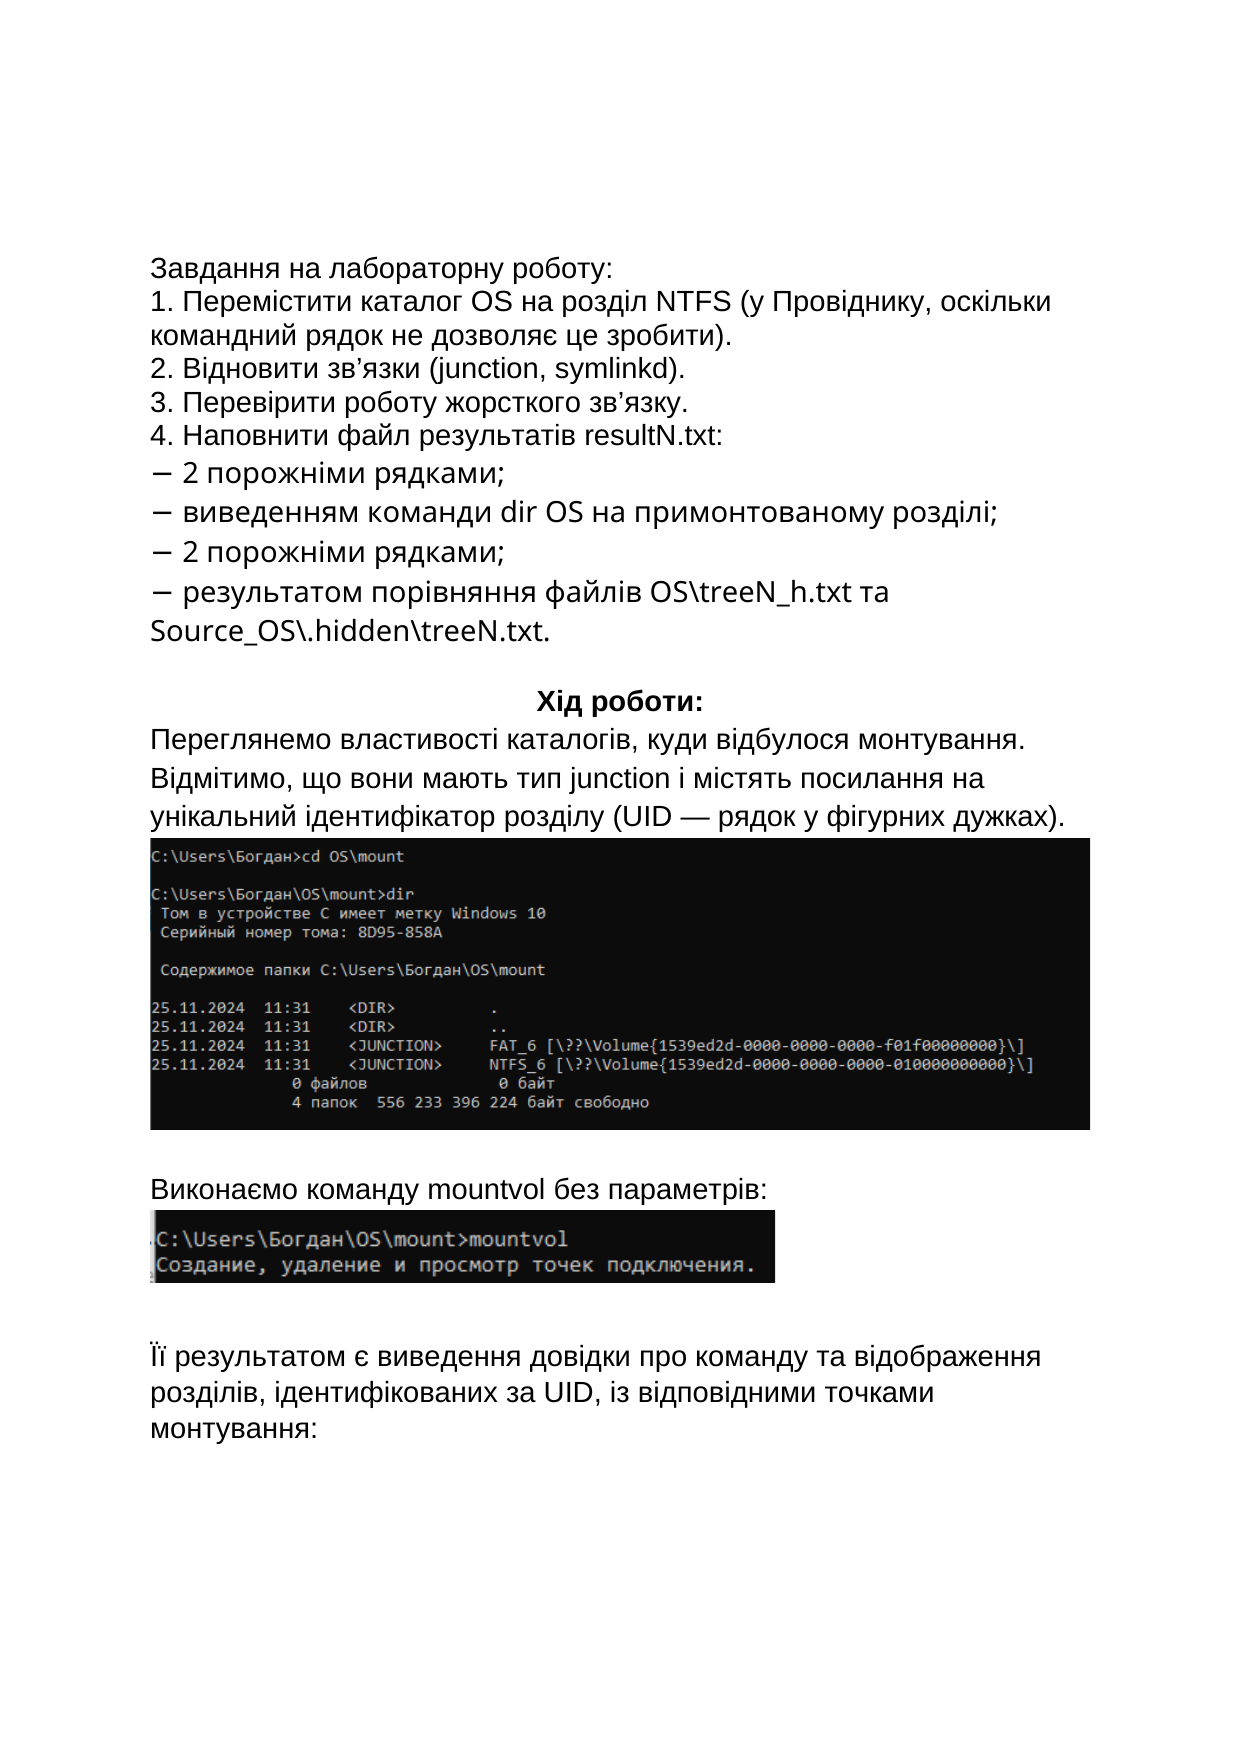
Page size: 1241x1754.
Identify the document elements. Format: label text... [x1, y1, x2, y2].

text 1. Перемістити каталог OS на розділ NTFS (у Провіднику, оскільки командний рядок не дозволяє це зробити). [150, 284, 1090, 351]
text Виконаємо команду mountvol без параметрів: [150, 1172, 1090, 1206]
text 3. Перевірити роботу жорсткого зв’язку. [150, 385, 1090, 418]
text 2. Відновити зв’язки (junction, symlinkd). [150, 351, 1090, 385]
text Хід роботи: [150, 684, 1090, 717]
text − виведенням команди dir OS на примонтованому розділі; [150, 492, 1090, 531]
picture [150, 1210, 775, 1283]
text − 2 порожніми рядками; [150, 452, 1090, 492]
picture [150, 838, 1091, 1130]
text Її результатом є виведення довідки про команду та відображення розділів, ідентифікованих за UID, із відповідними точками монтування: [150, 1339, 1090, 1445]
text 4. Наповнити файл результатів resultN.txt: [150, 418, 1090, 452]
text − результатом порівняння файлів OS\treeN_h.txt та Source_OS\.hidden\treeN.txt. [150, 571, 1090, 650]
text Переглянемо властивості каталогів, куди відбулося монтування. Відмітимо, що вони мають тип junction і містять посилання на унікальний ідентифікатор розділу (UID — рядок у фігурних дужках). [150, 722, 1090, 833]
text − 2 порожніми рядками; [150, 531, 1090, 571]
text Завдання на лабораторну роботу: [150, 251, 1090, 284]
